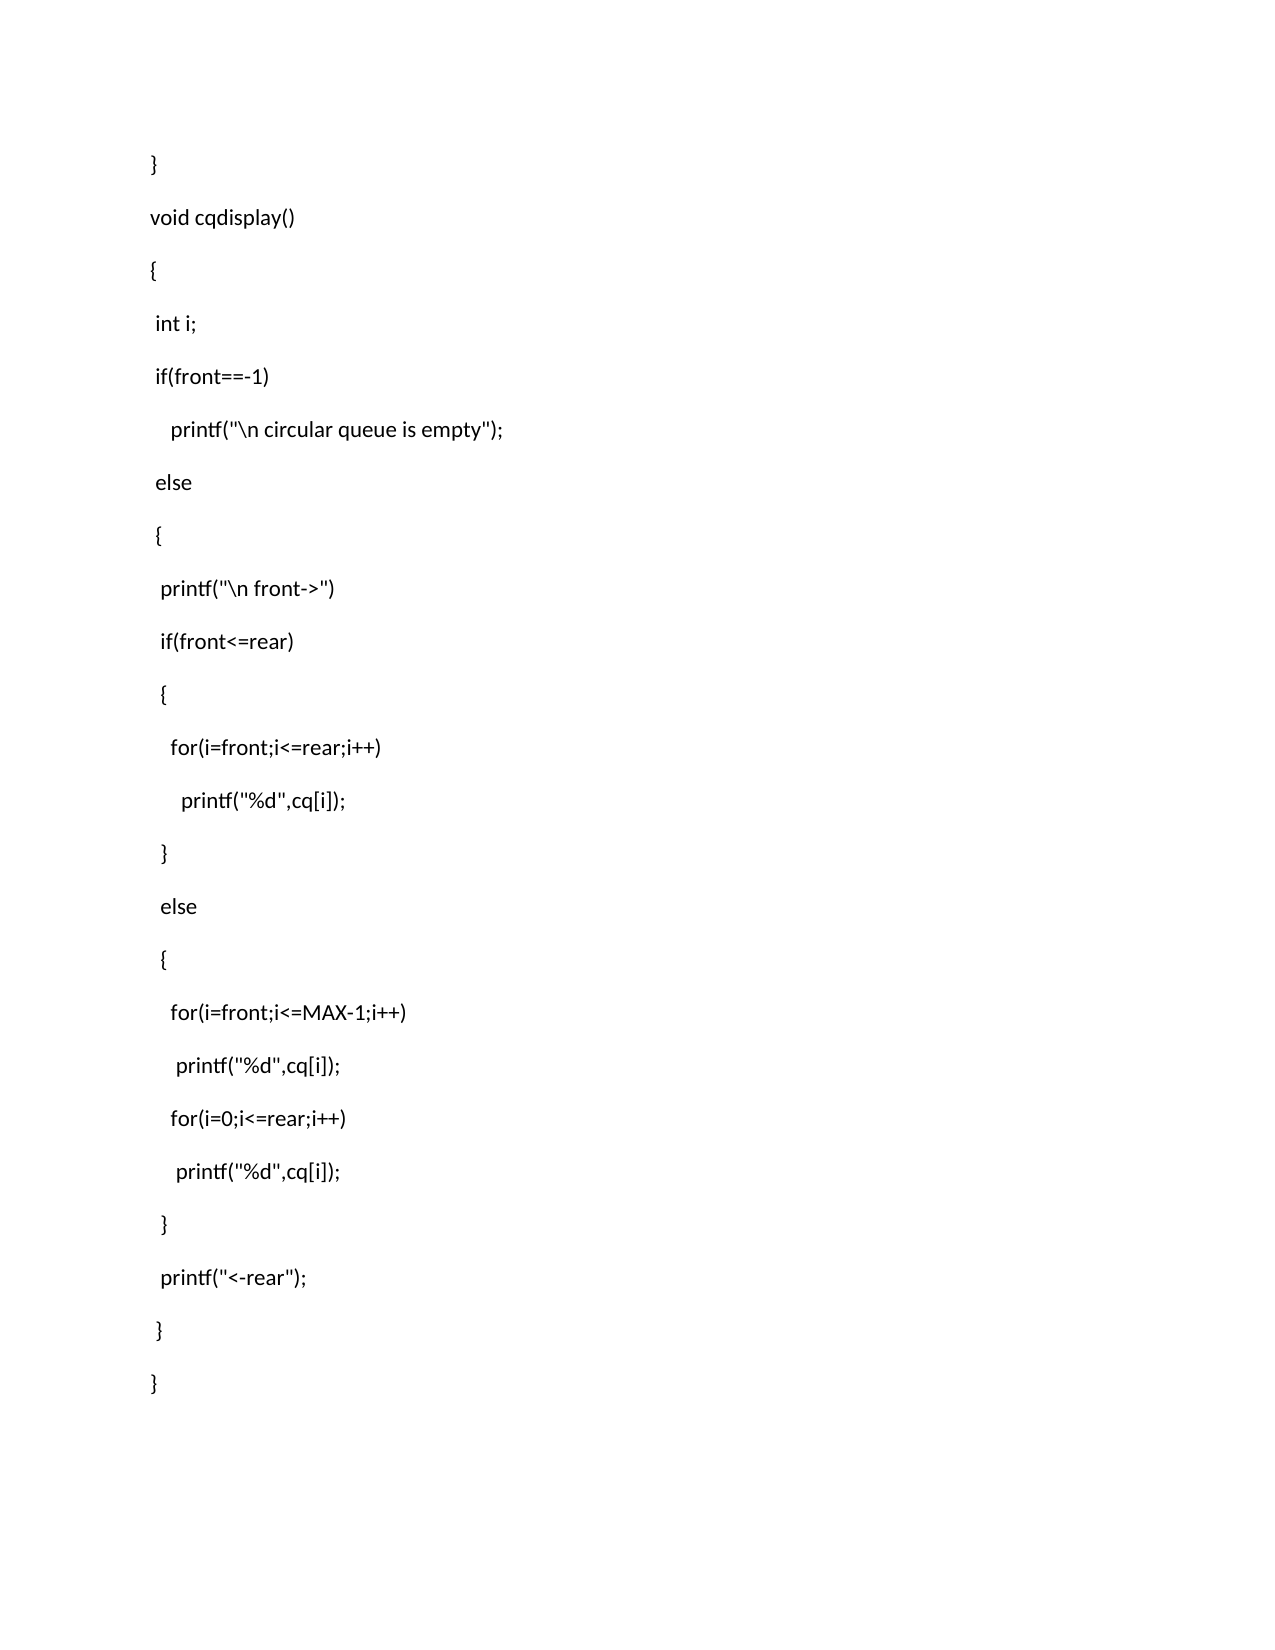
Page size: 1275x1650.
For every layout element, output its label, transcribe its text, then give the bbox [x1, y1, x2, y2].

text printf("<-rear"); [150, 1263, 1125, 1291]
text printf("%d",cq[i]); [150, 1157, 1125, 1185]
text if(front<=rear) [150, 627, 1125, 655]
text } [150, 1316, 1125, 1344]
text } [150, 1369, 1125, 1397]
text { [150, 680, 1125, 708]
text printf("\n front->") [150, 574, 1125, 602]
text printf("\n circular queue is empty"); [150, 415, 1125, 443]
text { [150, 945, 1125, 973]
text printf("%d",cq[i]); [150, 1051, 1125, 1079]
text for(i=front;i<=rear;i++) [150, 733, 1125, 761]
text for(i=0;i<=rear;i++) [150, 1104, 1125, 1132]
text int i; [150, 309, 1125, 337]
text } [150, 1210, 1125, 1238]
text { [150, 521, 1125, 549]
text } [150, 839, 1125, 867]
text else [150, 892, 1125, 920]
text void cqdisplay() [150, 203, 1125, 231]
text if(front==-1) [150, 362, 1125, 390]
text { [150, 256, 1125, 284]
text for(i=front;i<=MAX-1;i++) [150, 998, 1125, 1026]
text } [150, 150, 1125, 178]
text printf("%d",cq[i]); [150, 786, 1125, 814]
text else [150, 468, 1125, 496]
